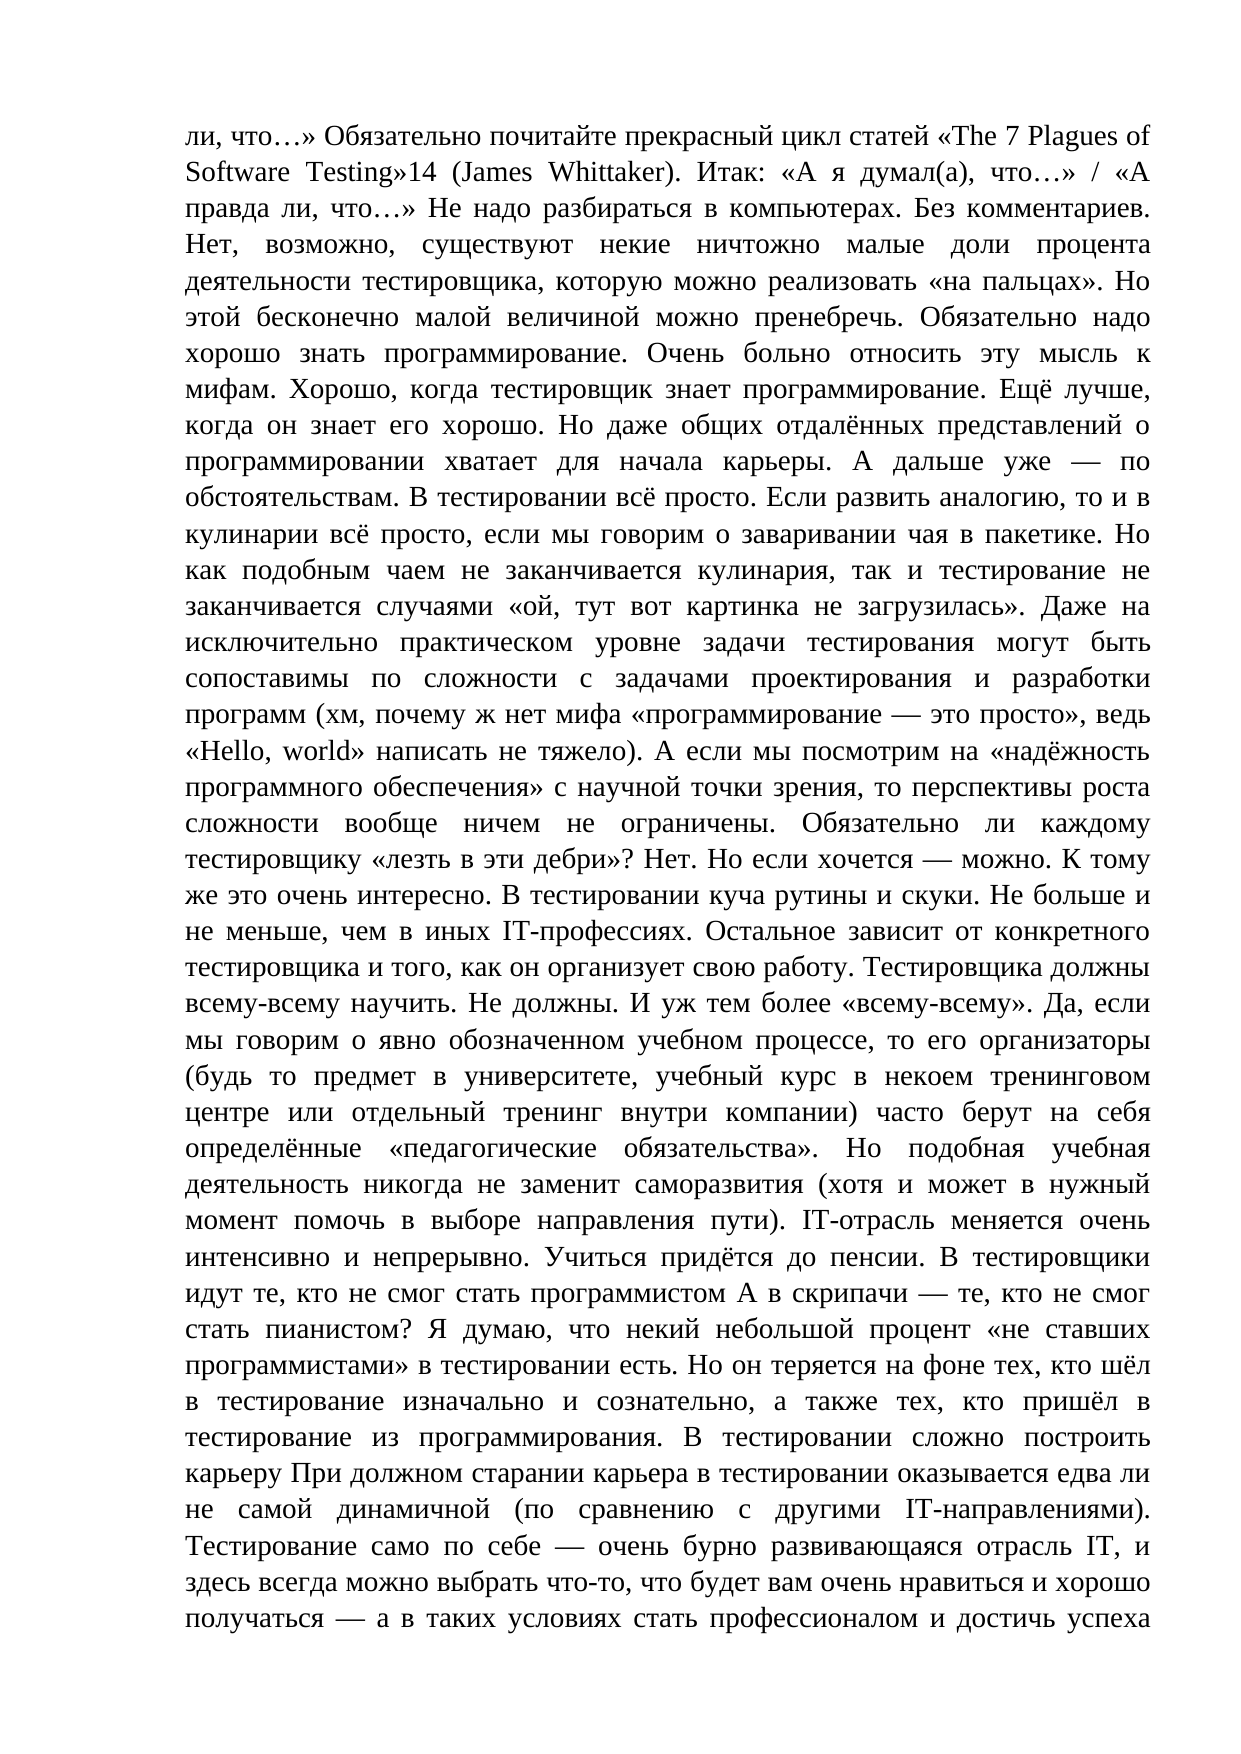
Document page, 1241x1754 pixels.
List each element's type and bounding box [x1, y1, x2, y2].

text [185, 118, 1152, 1634]
